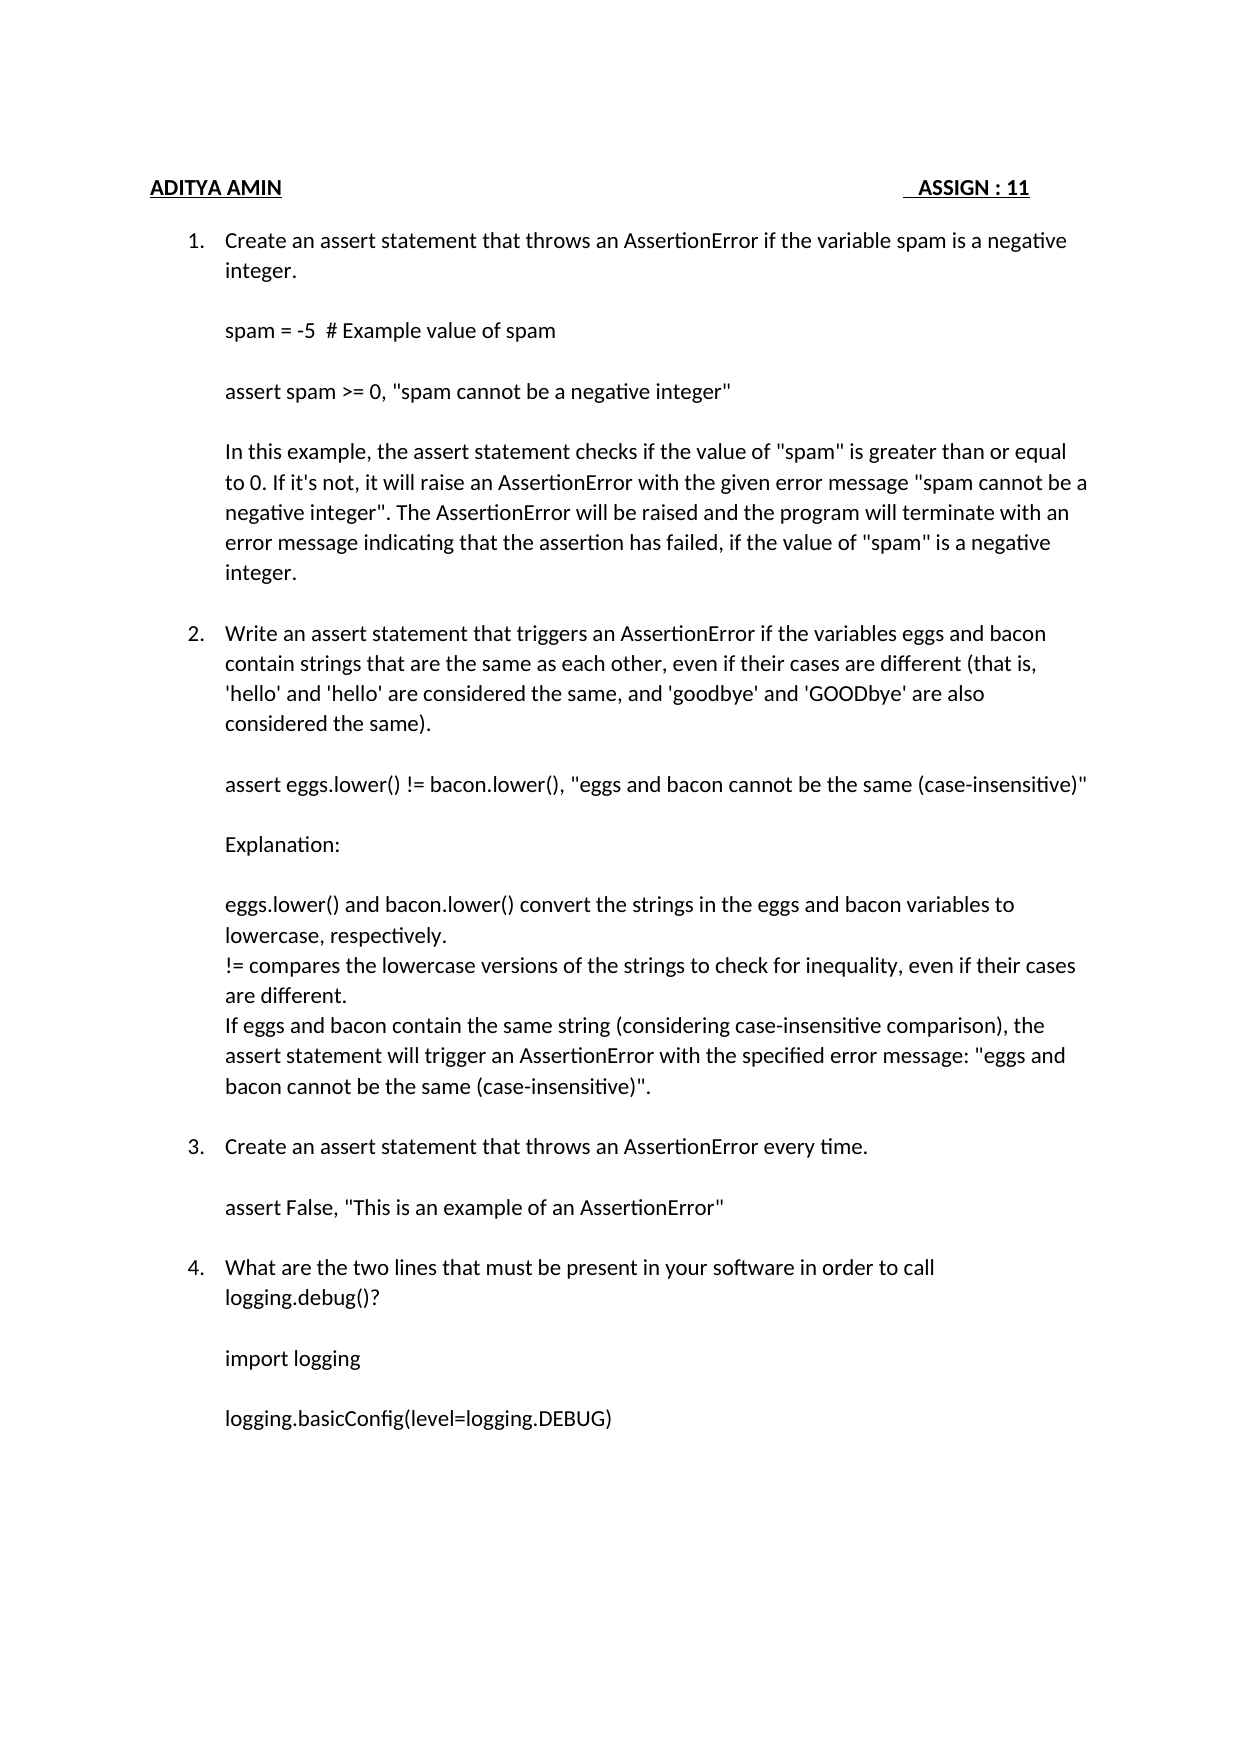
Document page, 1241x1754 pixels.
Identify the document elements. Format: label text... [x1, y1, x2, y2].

list assert spam >= 0, "spam cannot be a negative integer" [225, 377, 1090, 405]
list Create an assert statement that throws an AssertionError every time. [187, 1132, 1090, 1160]
list assert eggs.lower() != bacon.lower(), "eggs and bacon cannot be the same (case-insensitive)" [225, 770, 1090, 798]
list What are the two lines that must be present in your software in order to call logging.debug()? [187, 1253, 1090, 1311]
list Write an assert statement that triggers an AssertionError if the variables eggs and bacon contain strings that are the same as each other, even if their cases are different (that is, 'hello' and 'hello' are considered the same, and 'goodbye' and 'GOODbye' are also considered the same). [187, 619, 1090, 737]
list assert False, "This is an example of an AssertionError" [225, 1193, 1090, 1221]
list spam = -5 # Example value of spam [225, 317, 1090, 345]
list If eggs and bacon contain the same string (considering case-insensitive comparison), the assert statement will trigger an AssertionError with the specified error message: "eggs and bacon cannot be the same (case-insensitive)". [225, 1011, 1090, 1100]
list != compares the lowercase versions of the strings to check for inequality, even if their cases are different. [225, 951, 1090, 1009]
list Create an assert statement that throws an AssertionError if the variable spam is a negative integer. [187, 226, 1090, 284]
list Explanation: [225, 830, 1090, 858]
text ADITYA AMIN ASSIGN : 11 [150, 173, 1090, 201]
list eggs.lower() and bacon.lower() convert the strings in the eggs and bacon variables to lowercase, respectively. [225, 891, 1090, 949]
list logging.basicConfig(level=logging.DEBUG) [225, 1404, 1090, 1432]
list In this example, the assert statement checks if the value of "spam" is greater than or equal to 0. If it's not, it will raise an AssertionError with the given error message "spam cannot be a negative integer". The AssertionError will be raised and the program will terminate with an error message indicating that the assertion has failed, if the value of "spam" is a negative integer. [225, 437, 1090, 586]
list import logging [225, 1344, 1090, 1372]
